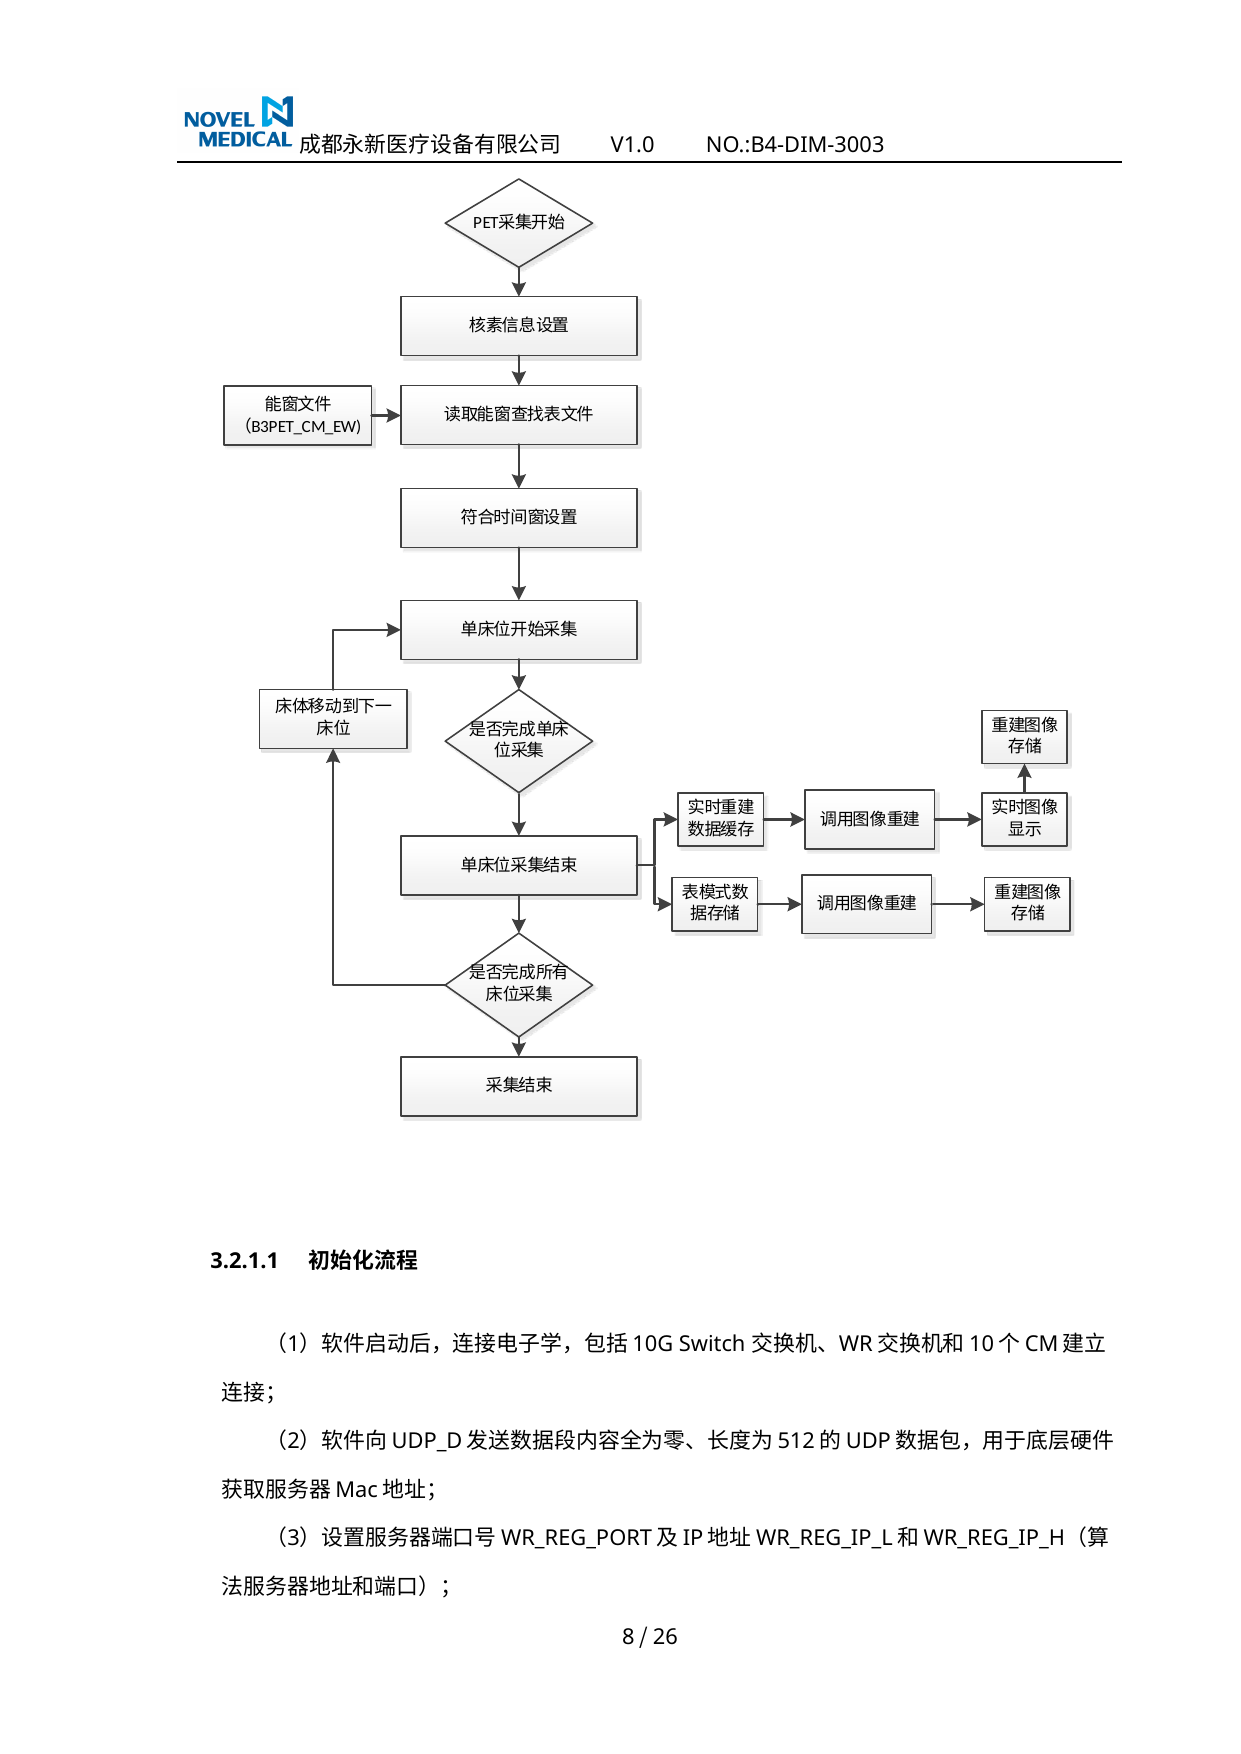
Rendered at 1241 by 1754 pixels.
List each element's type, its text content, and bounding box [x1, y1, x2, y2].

text （2）软件向UDP_D发送数据段内容全为零、长度为512的UDP数据包，用于底层硬件获取服务器Mac地址； [221, 1423, 1122, 1504]
picture [177, 88, 299, 153]
subtitle 3.2.1.1 初始化流程 [177, 1243, 1122, 1275]
text （1）软件启动后，连接电子学，包括10G Switch 交换机、WR交换机和10个CM建立连接； [221, 1326, 1122, 1407]
text （3）设置服务器端口号WR_REG_PORT及IP地址WR_REG_IP_L和WR_REG_IP_H（算法服务器地址和端口）； [221, 1520, 1122, 1601]
